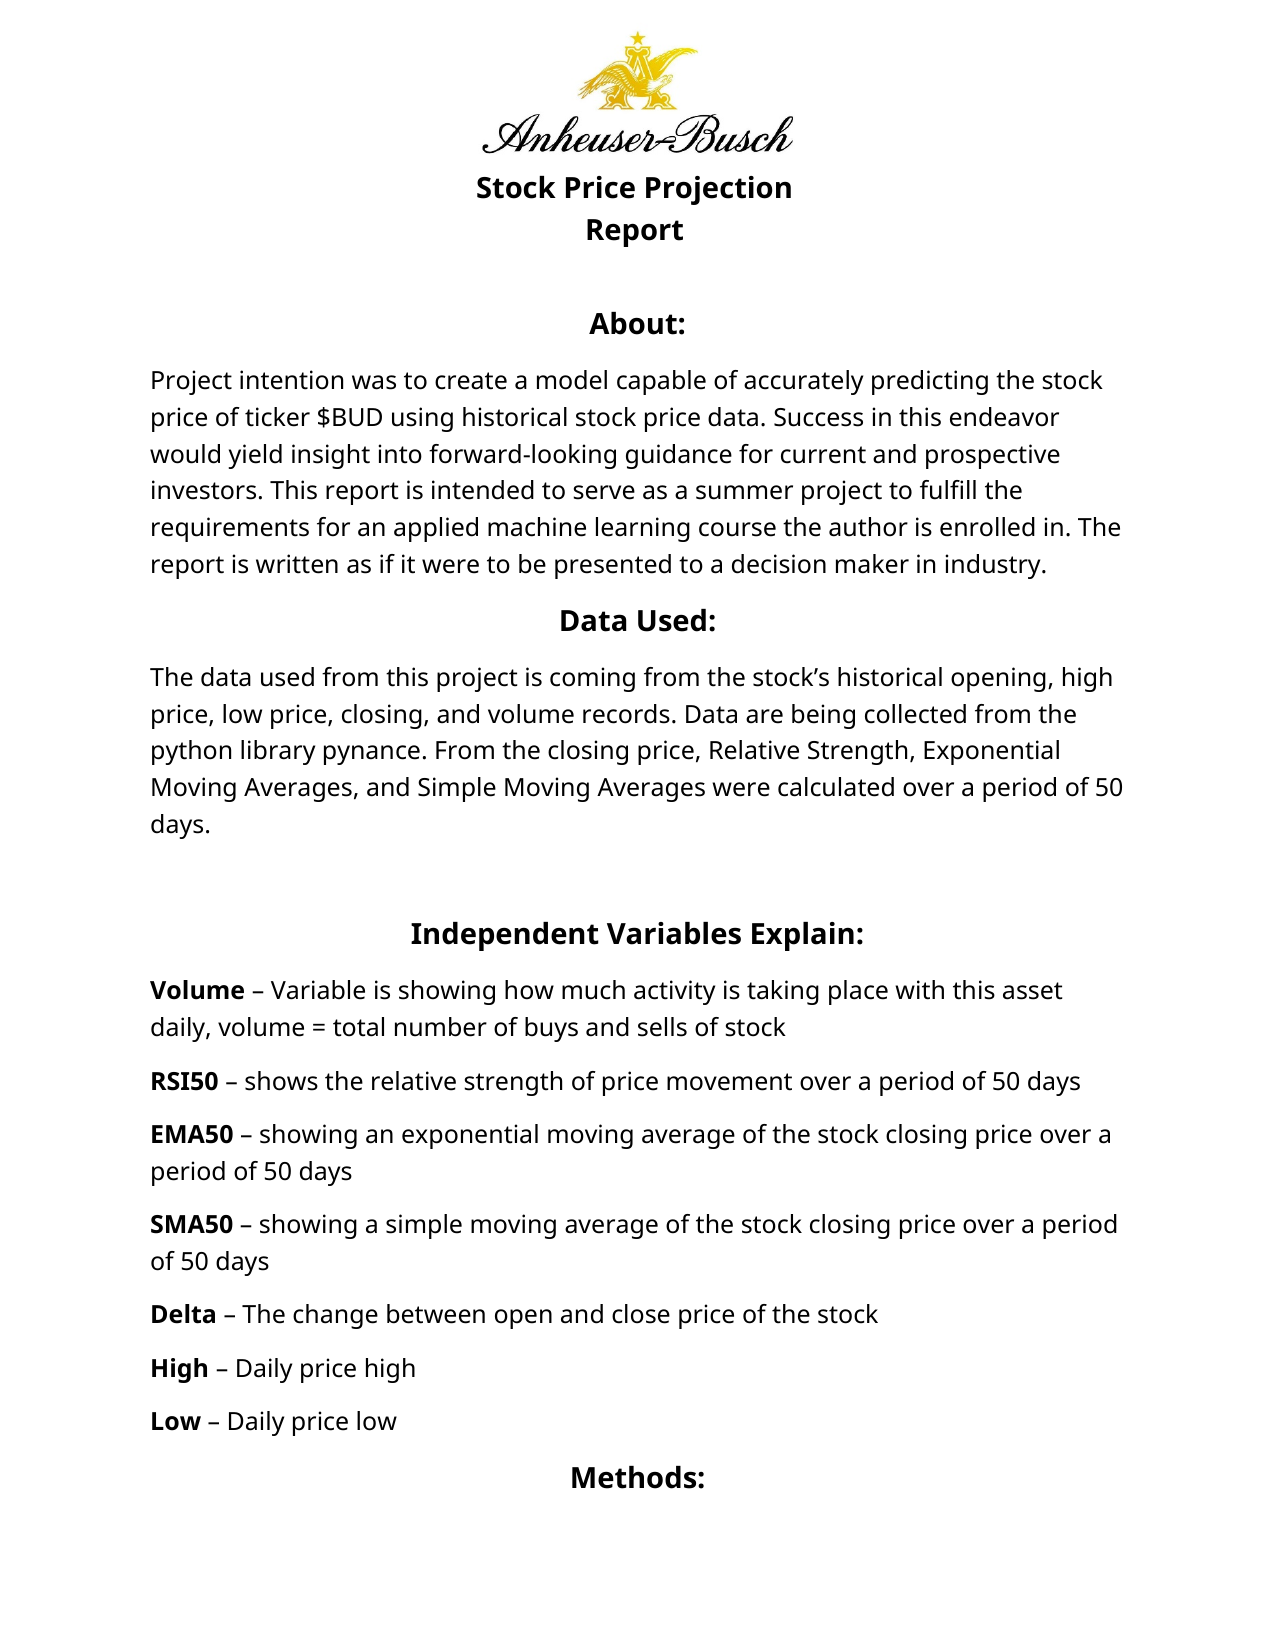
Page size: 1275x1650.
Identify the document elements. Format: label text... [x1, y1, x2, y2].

text Project intention was to create a model capable of accurately predicting the stock price of ticker $BUD using historical stock price data. Success in this endeavor would yield insight into forward-looking guidance for current and prospective investors. This report is intended to serve as a summer project to fulfill the requirements for an applied machine learning course the author is enrolled in. The report is written as if it were to be presented to a decision maker in industry. [150, 363, 1125, 581]
text RSI50 – shows the relative strength of price movement over a period of 50 days [150, 1063, 1125, 1097]
text The data used from this project is coming from the stock’s historical opening, high price, low price, closing, and volume records. Data are being collected from the python library pynance. From the closing price, Relative Strength, Exponential Moving Averages, and Simple Moving Averages were calculated over a period of 50 days. [150, 659, 1125, 841]
text Delta – The change between open and close price of the stock [150, 1297, 1125, 1331]
text SMA50 – showing a simple moving average of the stock closing price over a period of 50 days [150, 1207, 1125, 1278]
text High – Daily price high [150, 1350, 1125, 1384]
picture [461, 1, 814, 159]
text Methods: [150, 1457, 1125, 1497]
text Volume – Variable is showing how much activity is taking place with this asset daily, volume = total number of buys and sells of stock [150, 973, 1125, 1044]
text Data Used: [150, 600, 1125, 640]
text EMA50 – showing an exponential moving average of the stock closing price over a period of 50 days [150, 1117, 1125, 1187]
text Low – Daily price low [150, 1404, 1125, 1438]
text Independent Variables Explain: [150, 913, 1125, 953]
text About: [150, 303, 1125, 343]
